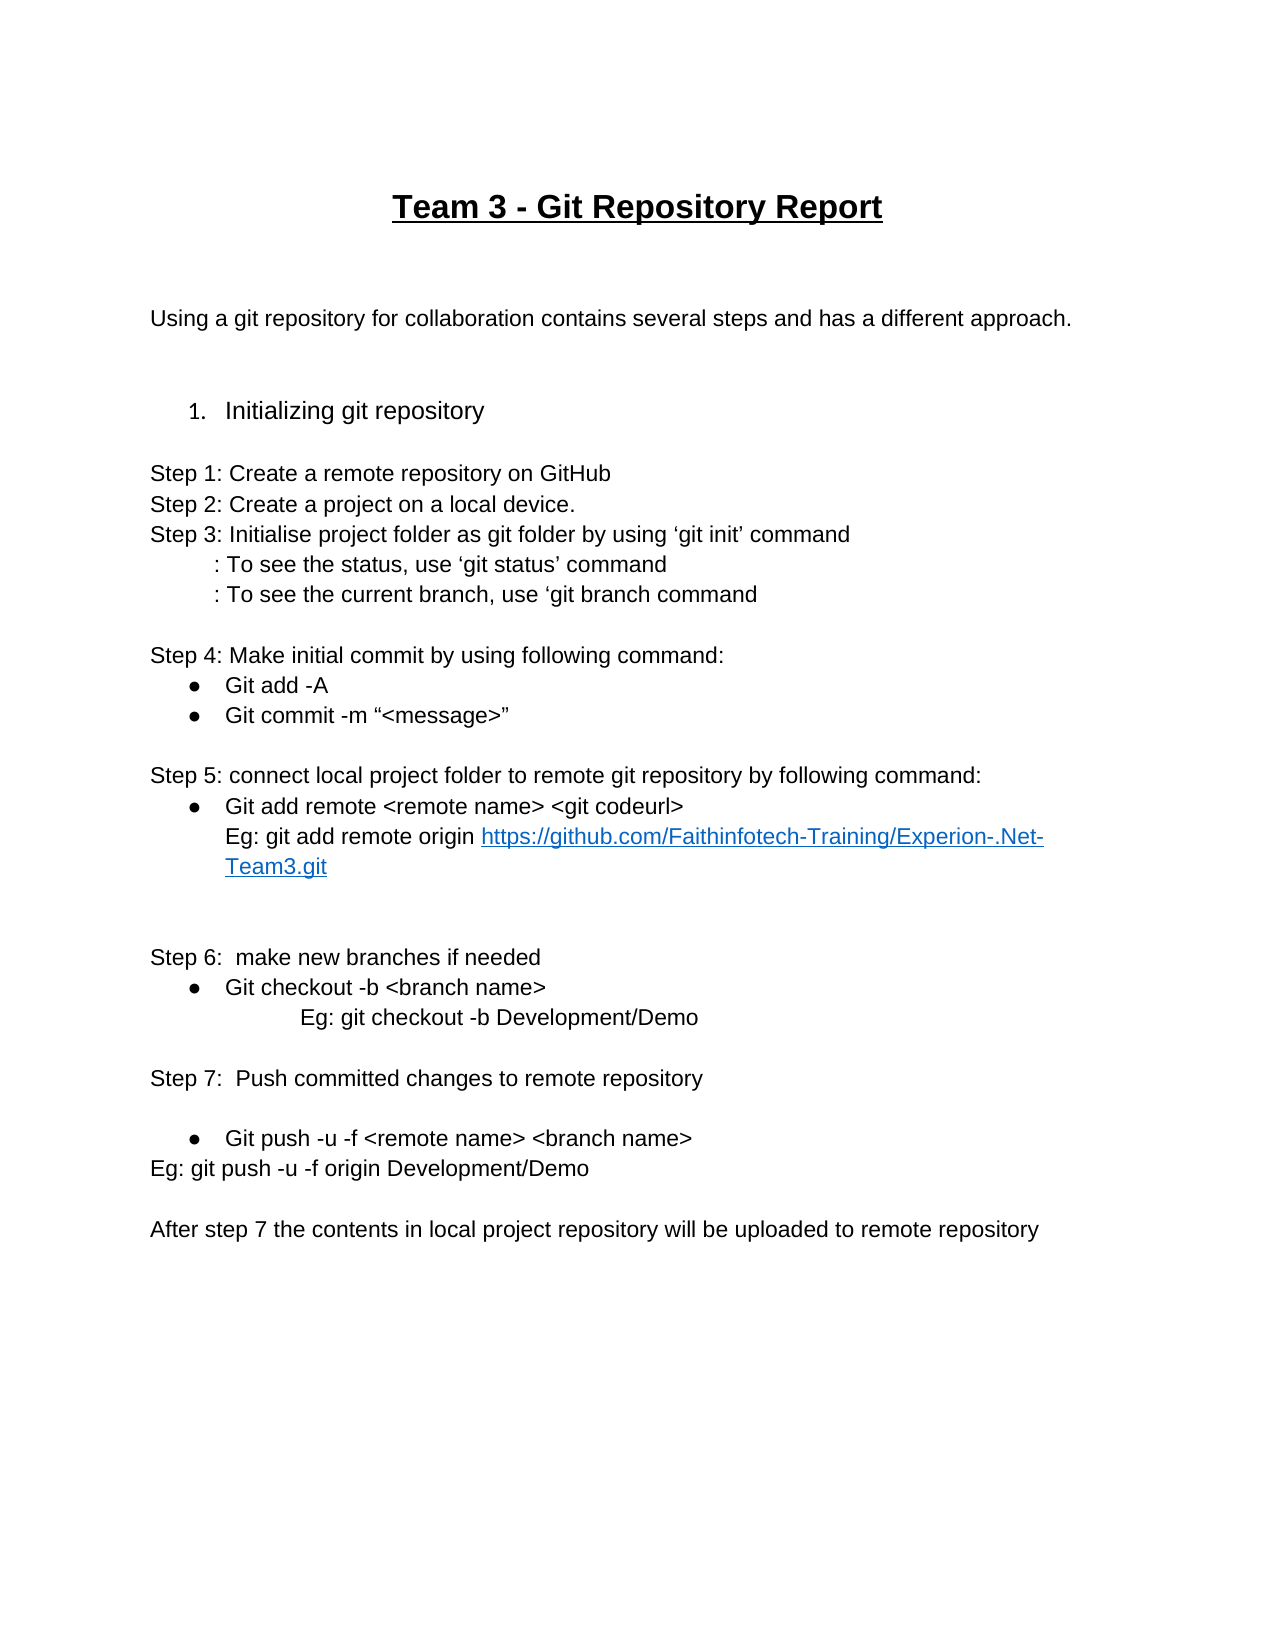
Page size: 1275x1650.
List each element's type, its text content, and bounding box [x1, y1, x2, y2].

text Step 7: Push committed changes to remote repository [150, 1064, 1125, 1091]
text : To see the status, use ‘git status’ command [150, 551, 1125, 577]
subtitle Team 3 - Git Repository Report [150, 187, 1125, 226]
text Using a git repository for collaboration contains several steps and has a different approach. [150, 304, 1125, 331]
list Git commit -m “<message>” [187, 702, 1125, 728]
text Eg: git add remote origin https://github.com/Faithinfotech-Training/Experion-.Net-Team3.git [225, 823, 1125, 879]
list Initializing git repository [187, 395, 1125, 426]
text Eg: git push -u -f origin Development/Demo [150, 1155, 1125, 1182]
list Git add -A [187, 672, 1125, 698]
text Step 3: Initialise project folder as git folder by using ‘git init’ command [150, 521, 1125, 547]
list Git push -u -f <remote name> <branch name> [187, 1125, 1125, 1151]
list Git checkout -b <branch name> [187, 974, 1125, 1000]
list Git add remote <remote name> <git codeurl> [187, 793, 1125, 819]
text Step 6: make new branches if needed [150, 944, 1125, 970]
text Step 5: connect local project folder to remote git repository by following command: [150, 762, 1125, 789]
text Step 4: Make initial commit by using following command: [150, 642, 1125, 668]
text : To see the current branch, use ‘git branch command [150, 581, 1125, 608]
text Step 2: Create a project on a local device. [150, 491, 1125, 517]
text Step 1: Create a remote repository on GitHub [150, 460, 1125, 487]
text Eg: git checkout -b Development/Demo [300, 1004, 1125, 1031]
text After step 7 the contents in local project repository will be uploaded to remote repository [150, 1216, 1125, 1242]
